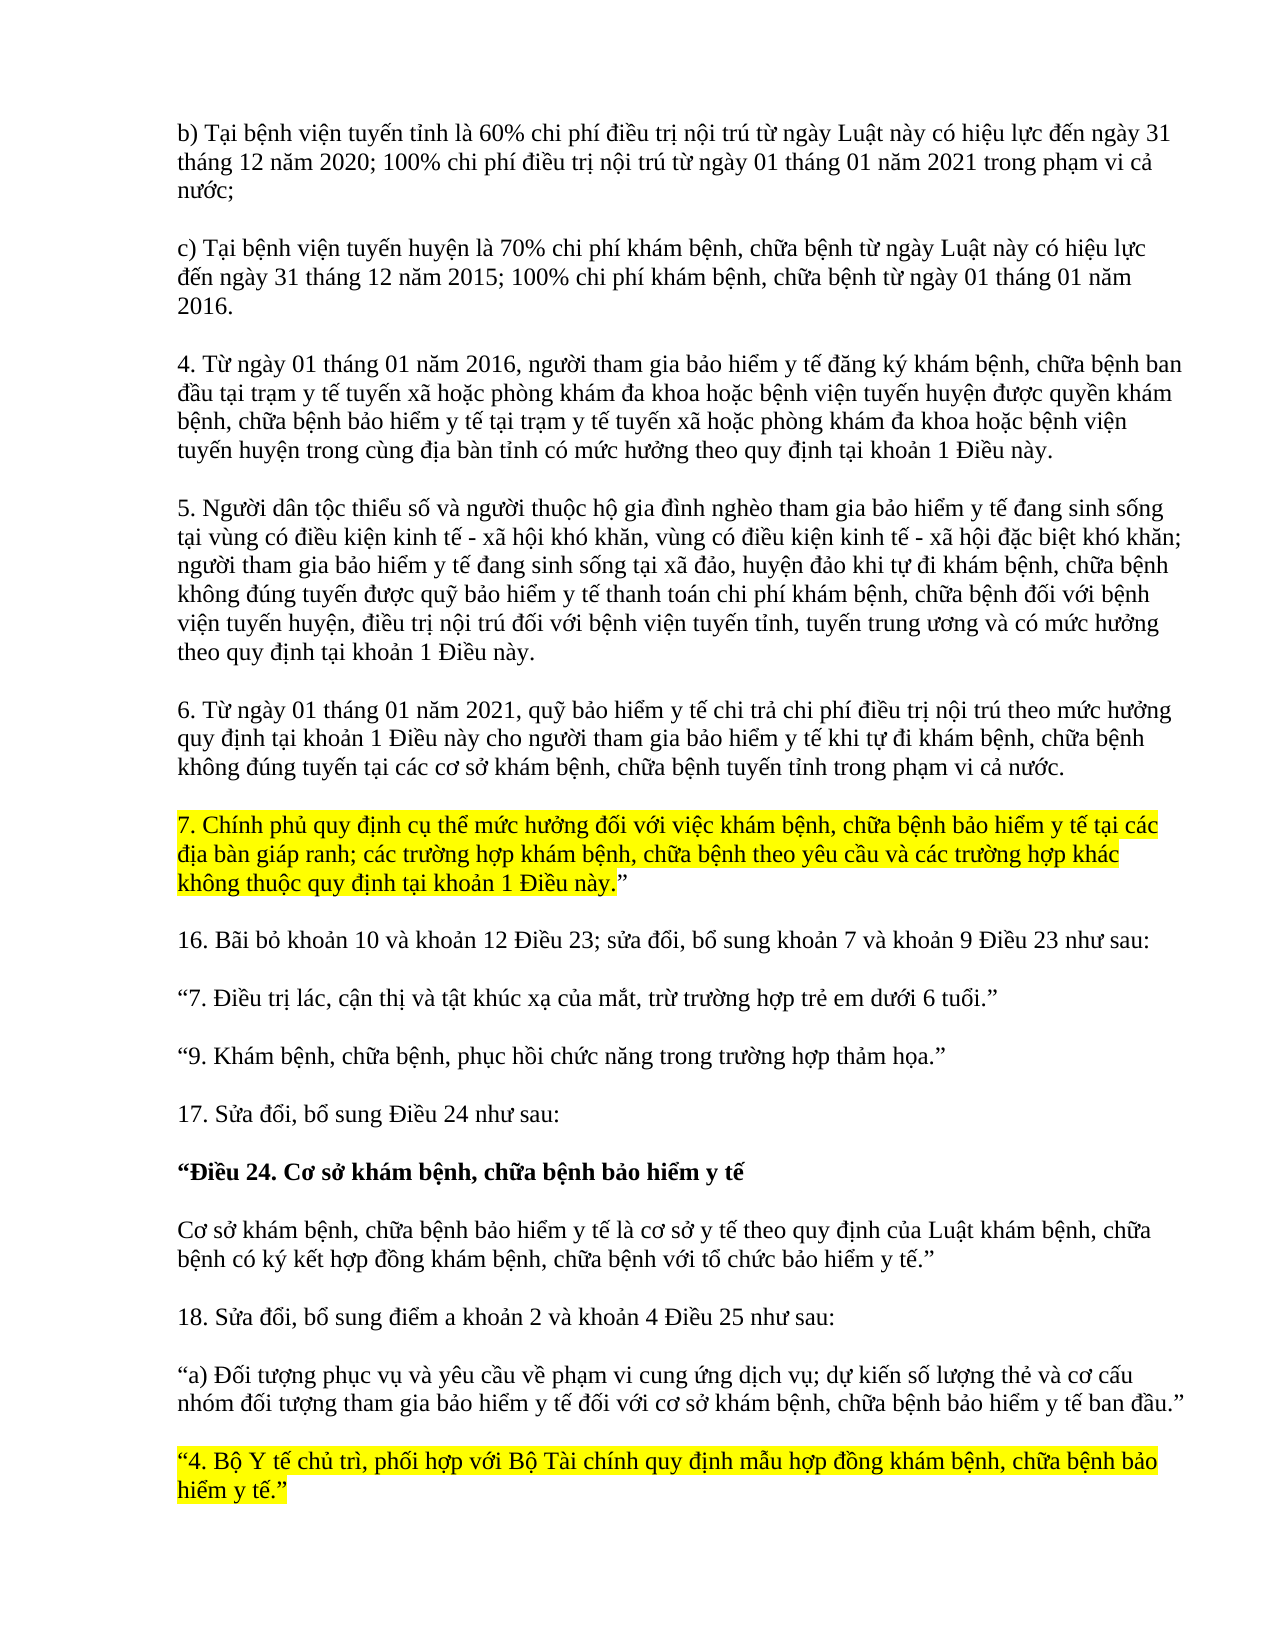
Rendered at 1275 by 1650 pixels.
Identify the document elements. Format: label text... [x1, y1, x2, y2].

text “a) Đối tượng phục vụ và yêu cầu về phạm vi cung ứng dịch vụ; dự kiến số lượng thẻ và cơ cấu nhóm đối tượng tham gia bảo hiểm y tế đối với cơ sở khám bệnh, chữa bệnh bảo hiểm y tế ban đầu.” [177, 1360, 1186, 1417]
text 18. Sửa đổi, bổ sung điểm a khoản 2 và khoản 4 Điều 25 như sau: [177, 1302, 1186, 1331]
text 5. Người dân tộc thiểu số và người thuộc hộ gia đình nghèo tham gia bảo hiểm y tế đang sinh sống tại vùng có điều kiện kinh tế - xã hội khó khăn, vùng có điều kiện kinh tế - xã hội đặc biệt khó khăn; người tham gia bảo hiểm y tế đang sinh sống tại xã đảo, huyện đảo khi tự đi khám bệnh, chữa bệnh không đúng tuyến được quỹ bảo hiểm y tế thanh toán chi phí khám bệnh, chữa bệnh đối với bệnh viện tuyến huyện, điều trị nội trú đối với bệnh viện tuyến tỉnh, tuyến trung ương và có mức hưởng theo quy định tại khoản 1 Điều này. [177, 493, 1186, 666]
text 17. Sửa đổi, bổ sung Điều 24 như sau: [177, 1099, 1186, 1128]
text 16. Bãi bỏ khoản 10 và khoản 12 Điều 23; sửa đổi, bổ sung khoản 7 và khoản 9 Điều 23 như sau: [177, 926, 1186, 954]
text “4. Bộ Y tế chủ trì, phối hợp với Bộ Tài chính quy định mẫu hợp đồng khám bệnh, chữa bệnh bảo hiểm y tế.” [287, 1446, 1186, 1504]
text “9. Khám bệnh, chữa bệnh, phục hồi chức năng trong trường hợp thảm họa.” [177, 1041, 1186, 1070]
text Cơ sở khám bệnh, chữa bệnh bảo hiểm y tế là cơ sở y tế theo quy định của Luật khám bệnh, chữa bệnh có ký kết hợp đồng khám bệnh, chữa bệnh với tổ chức bảo hiểm y tế.” [177, 1215, 1186, 1273]
text 4. Từ ngày 01 tháng 01 năm 2016, người tham gia bảo hiểm y tế đăng ký khám bệnh, chữa bệnh ban đầu tại trạm y tế tuyến xã hoặc phòng khám đa khoa hoặc bệnh viện tuyến huyện được quyền khám bệnh, chữa bệnh bảo hiểm y tế tại trạm y tế tuyến xã hoặc phòng khám đa khoa hoặc bệnh viện tuyến huyện trong cùng địa bàn tỉnh có mức hưởng theo quy định tại khoản 1 Điều này. [177, 349, 1186, 464]
text “Điều 24. Cơ sở khám bệnh, chữa bệnh bảo hiểm y tế [177, 1157, 1186, 1186]
text b) Tại bệnh viện tuyến tỉnh là 60% chi phí điều trị nội trú từ ngày Luật này có hiệu lực đến ngày 31 tháng 12 năm 2020; 100% chi phí điều trị nội trú từ ngày 01 tháng 01 năm 2021 trong phạm vi cả nước; [177, 118, 1186, 204]
text 6. Từ ngày 01 tháng 01 năm 2021, quỹ bảo hiểm y tế chi trả chi phí điều trị nội trú theo mức hưởng quy định tại khoản 1 Điều này cho người tham gia bảo hiểm y tế khi tự đi khám bệnh, chữa bệnh không đúng tuyến tại các cơ sở khám bệnh, chữa bệnh tuyến tỉnh trong phạm vi cả nước. [177, 695, 1186, 781]
text “7. Điều trị lác, cận thị và tật khúc xạ của mắt, trừ trường hợp trẻ em dưới 6 tuổi.” [177, 983, 1186, 1012]
text 7. Chính phủ quy định cụ thể mức hưởng đối với việc khám bệnh, chữa bệnh bảo hiểm y tế tại các địa bàn giáp ranh; các trường hợp khám bệnh, chữa bệnh theo yêu cầu và các trường hợp khác không thuộc quy định tại khoản 1 Điều này.” [617, 810, 1186, 896]
text c) Tại bệnh viện tuyến huyện là 70% chi phí khám bệnh, chữa bệnh từ ngày Luật này có hiệu lực đến ngày 31 tháng 12 năm 2015; 100% chi phí khám bệnh, chữa bệnh từ ngày 01 tháng 01 năm 2016. [177, 233, 1186, 320]
